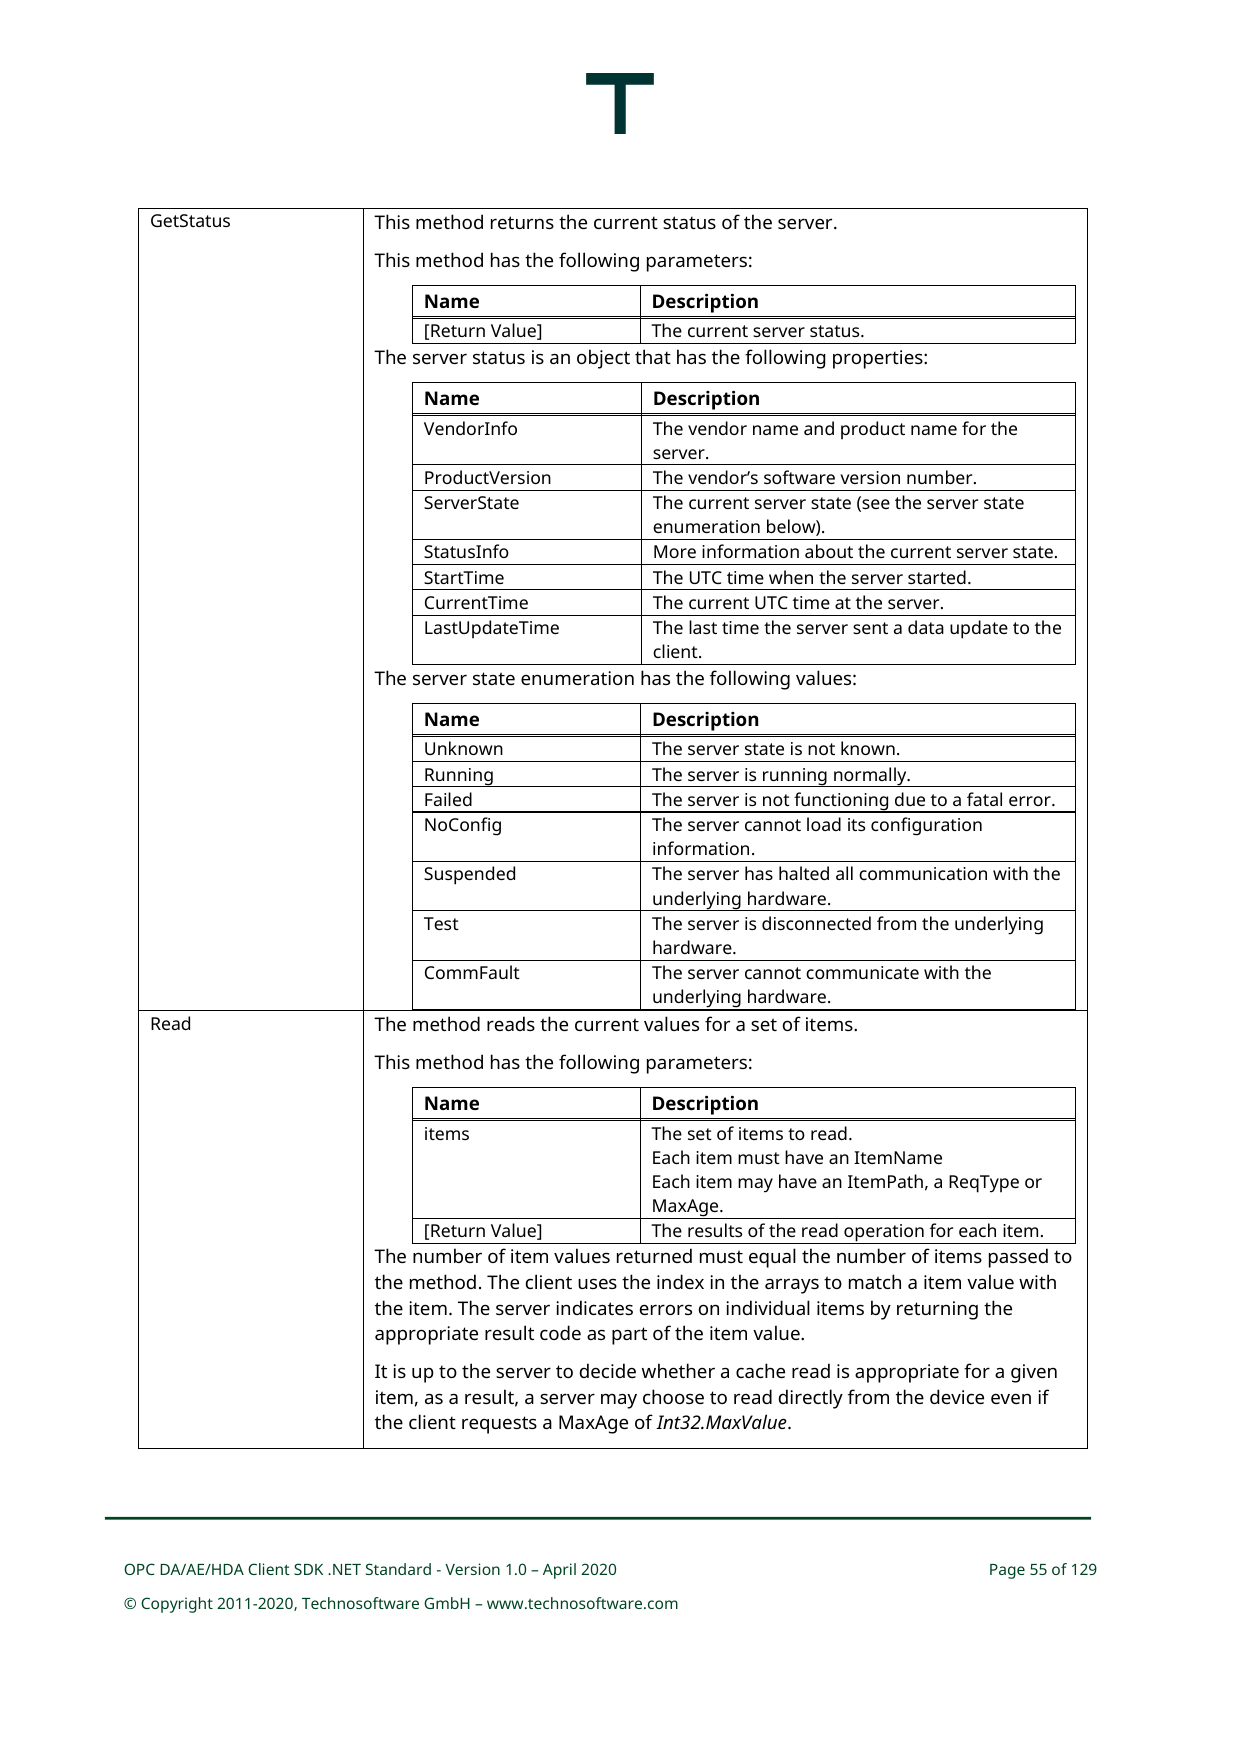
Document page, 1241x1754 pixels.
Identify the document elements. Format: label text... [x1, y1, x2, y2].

table_cell Read [139, 1011, 363, 1447]
table_cell The method reads the current values for a set of items. This method has the following parameters: The number of item values returned must equal the number of items passed to the method. The client uses the index in the arrays to match a item value with the item. The server indicates errors on individual items by returning the appropriate result code as part of the item value. It is up to the server to decide whether a cache read is appropriate for a given item, as a result, a server may choose to read directly from the device even if the client requests a MaxAge of Int32.MaxValue. [364, 1011, 1087, 1447]
picture [586, 73, 654, 134]
table_header This method returns the current status of the server. This method has the following parameters: The server status is an object that has the following properties: The server state enumeration has the following values: [364, 209, 1087, 1010]
table_header GetStatus [139, 209, 363, 1010]
